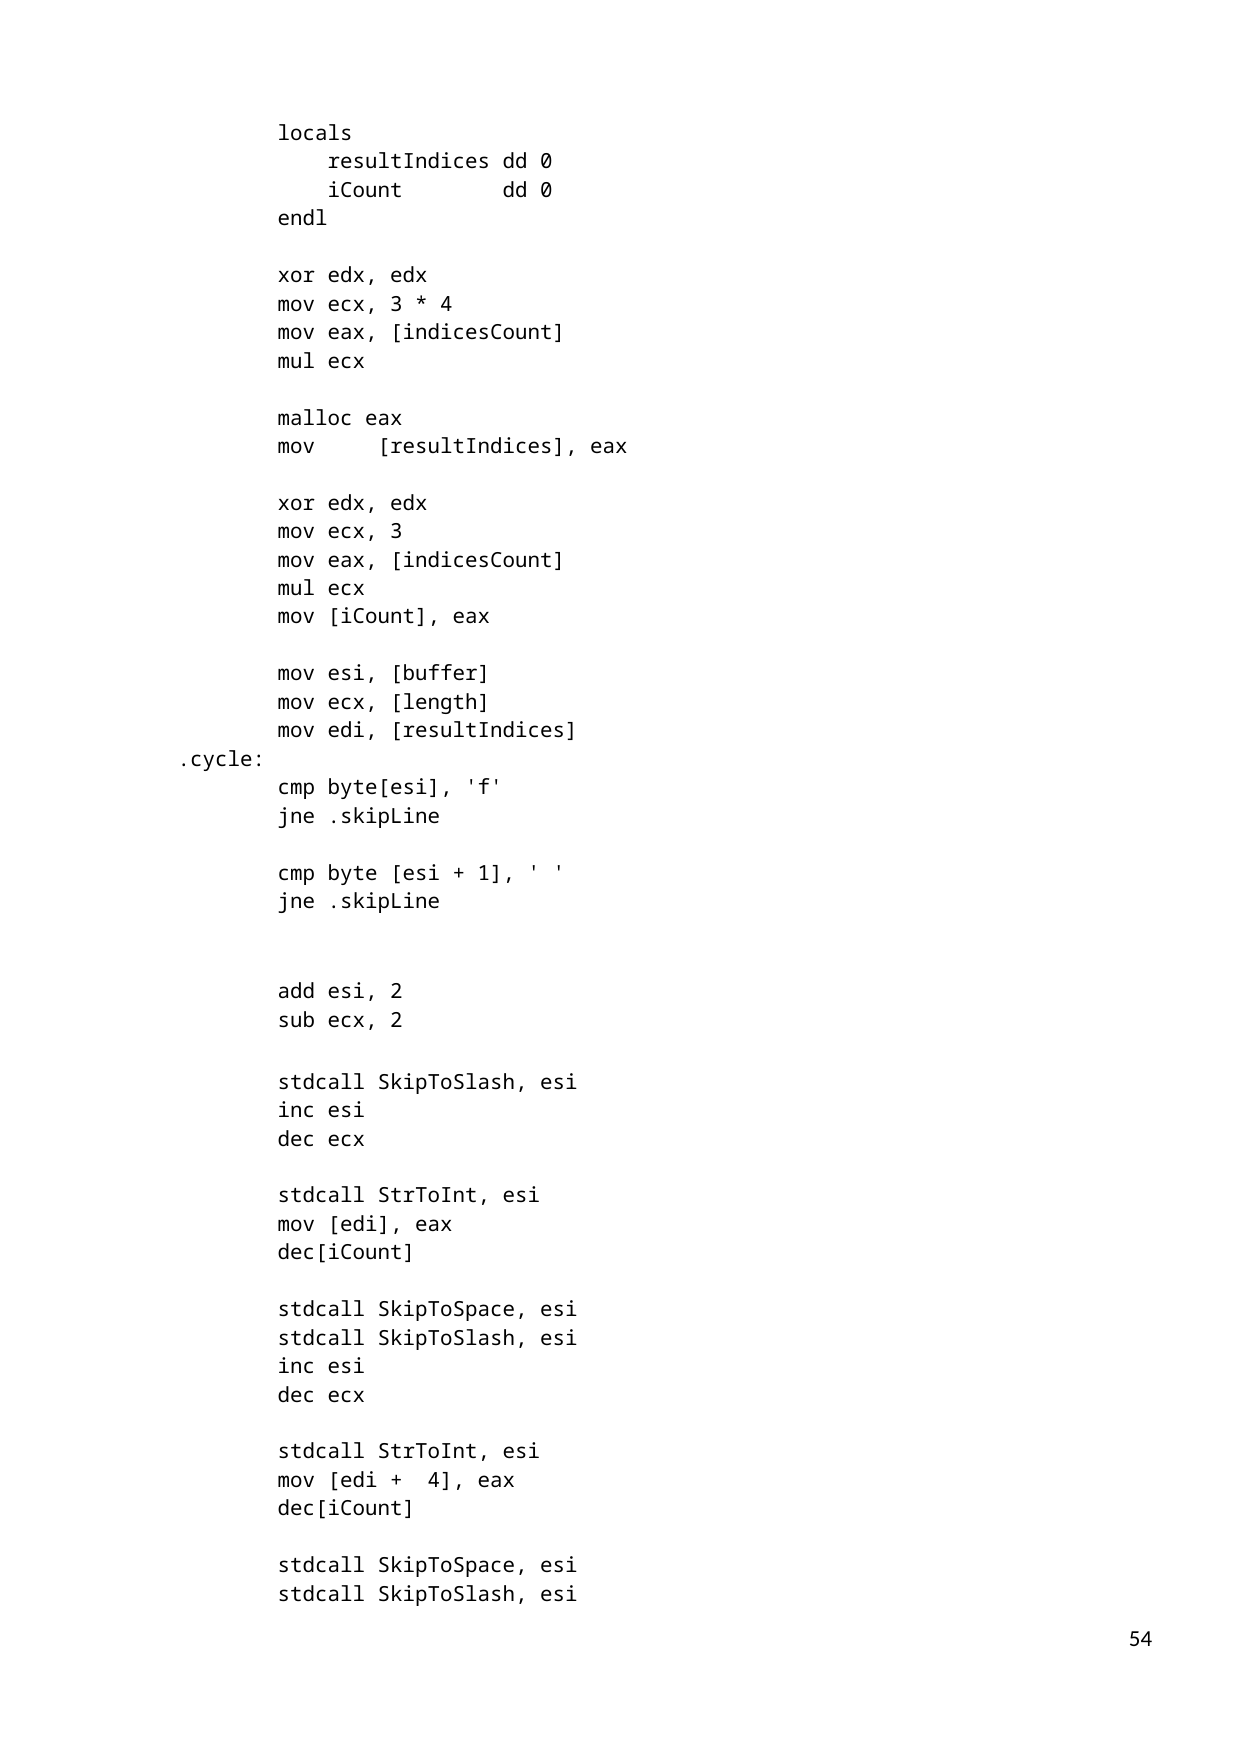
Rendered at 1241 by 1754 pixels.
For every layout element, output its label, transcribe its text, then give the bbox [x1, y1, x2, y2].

text cmp byte[esi], 'f' [177, 772, 1152, 801]
text mov ecx, [length] [177, 687, 1152, 715]
text inc esi [177, 1095, 1152, 1124]
text jne .skipLine [177, 886, 1152, 914]
text mov [iCount], eax [177, 602, 1152, 630]
text .cycle: [177, 744, 1152, 772]
text mov ecx, 3 [177, 516, 1152, 545]
text mov [edi], eax [177, 1209, 1152, 1237]
text add esi, 2 [177, 976, 1152, 1005]
text iCount dd 0 [177, 175, 1152, 203]
text malloc eax [177, 403, 1152, 431]
text stdcall StrToInt, esi [177, 1437, 1152, 1465]
text sub ecx, 2 [177, 1005, 1152, 1033]
text dec[iCount] [177, 1493, 1152, 1522]
text xor edx, edx [177, 488, 1152, 516]
text stdcall SkipToSlash, esi [177, 1579, 1152, 1607]
text stdcall StrToInt, esi [177, 1181, 1152, 1209]
text mul ecx [177, 346, 1152, 374]
text mov [edi + 4], eax [177, 1465, 1152, 1493]
text mov ecx, 3 * 4 [177, 289, 1152, 317]
text stdcall SkipToSpace, esi [177, 1294, 1152, 1323]
text stdcall SkipToSlash, esi [177, 1067, 1152, 1095]
text locals [177, 118, 1152, 147]
text cmp byte [esi + 1], ' ' [177, 858, 1152, 886]
text stdcall SkipToSlash, esi [177, 1323, 1152, 1351]
text dec ecx [177, 1124, 1152, 1152]
text mov esi, [buffer] [177, 658, 1152, 687]
text dec ecx [177, 1380, 1152, 1408]
text dec[iCount] [177, 1237, 1152, 1266]
text xor edx, edx [177, 260, 1152, 289]
text mov eax, [indicesCount] [177, 545, 1152, 573]
text mov eax, [indicesCount] [177, 317, 1152, 346]
text inc esi [177, 1351, 1152, 1380]
text resultIndices dd 0 [177, 147, 1152, 175]
text mov edi, [resultIndices] [177, 715, 1152, 744]
text jne .skipLine [177, 801, 1152, 829]
text endl [177, 203, 1152, 232]
text mov [resultIndices], eax [177, 431, 1152, 459]
text mul ecx [177, 573, 1152, 602]
text stdcall SkipToSpace, esi [177, 1550, 1152, 1579]
